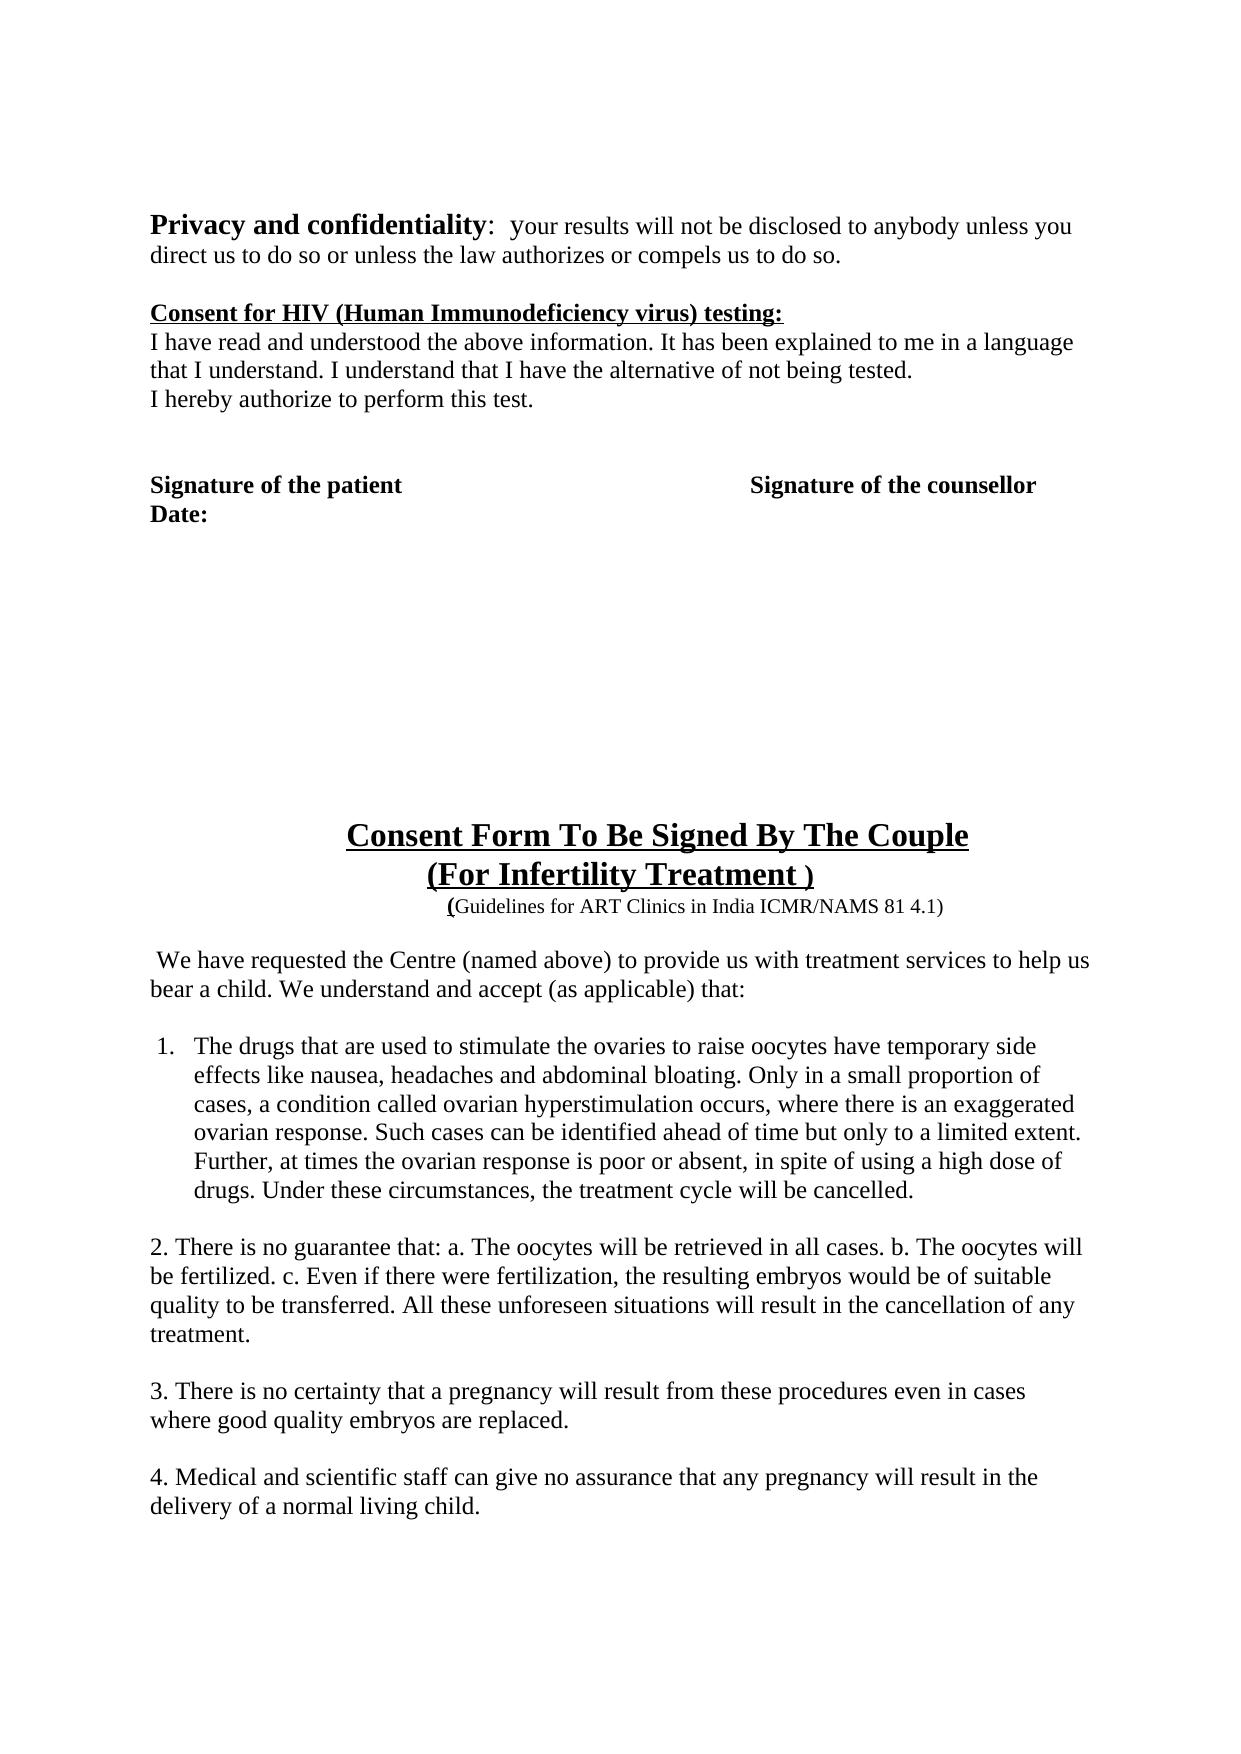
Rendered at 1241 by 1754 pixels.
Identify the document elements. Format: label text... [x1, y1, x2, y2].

text (For Infertility Treatment ) [150, 854, 1090, 892]
text Privacy and confidentiality: your results will not be disclosed to anybody unless you direct us to do so or unless the law authorizes or compels us to do so. [150, 207, 1090, 269]
text (Guidelines for ART Clinics in India ICMR/NAMS 81 4.1) [225, 892, 1090, 918]
text 3. There is no certainty that a pregnancy will result from these procedures even in cases where good quality embryos are replaced. [150, 1376, 1090, 1434]
text We have requested the Centre (named above) to provide us with treatment services to help us bear a child. We understand and accept (as applicable) that: [150, 945, 1090, 1002]
list The drugs that are used to stimulate the ovaries to raise oocytes have temporary side effects like nausea, headaches and abdominal bloating. Only in a small proportion of cases, a condition called ovarian hyperstimulation occurs, where there is an exaggerated ovarian response. Such cases can be identified ahead of time but only to a limited extent. Further, at times the ovarian response is poor or absent, in spite of using a high dose of drugs. Under these circumstances, the treatment cycle will be cancelled. [156, 1031, 1090, 1204]
text I have read and understood the above information. It has been explained to me in a language that I understand. I understand that I have the alternative of not being tested. [150, 327, 1090, 384]
text 4. Medical and scientific staff can give no assurance that any pregnancy will result in the delivery of a normal living child. [150, 1462, 1090, 1520]
text Consent Form To Be Signed By The Couple [150, 816, 1090, 854]
text Date: [150, 499, 1090, 528]
text Consent for HIV (Human Immunodeficiency virus) testing: [150, 298, 1090, 327]
text 2. There is no guarantee that: a. The oocytes will be retrieved in all cases. b. The oocytes will be fertilized. c. Even if there were fertilization, the resulting embryos would be of suitable quality to be transferred. All these unforeseen situations will result in the cancellation of any treatment. [150, 1232, 1090, 1347]
text Signature of the patient Signature of the counsellor [150, 471, 1090, 499]
text I hereby authorize to perform this test. [150, 384, 1090, 413]
